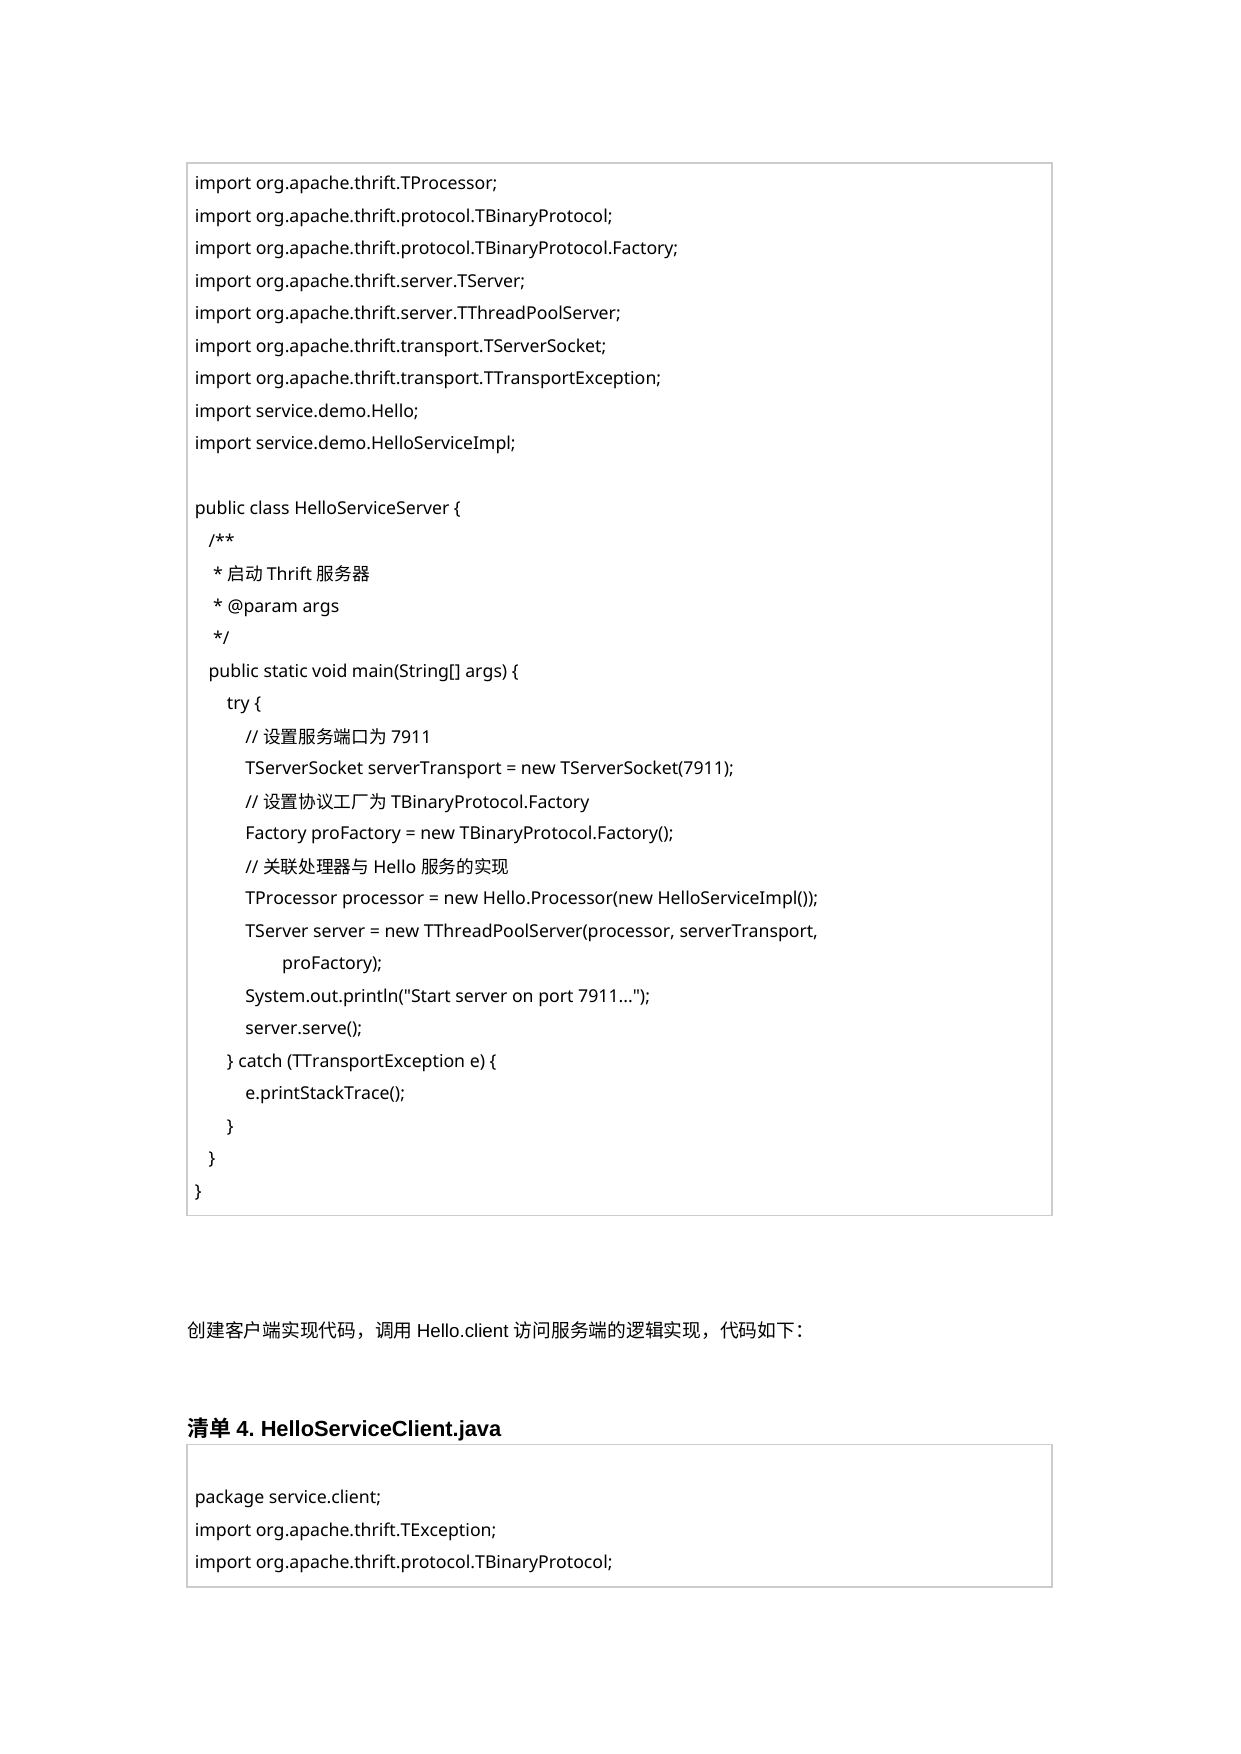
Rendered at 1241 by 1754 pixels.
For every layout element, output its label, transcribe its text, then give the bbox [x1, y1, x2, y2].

text 清单 4. HelloServiceClient.java [187, 1346, 1053, 1443]
text 创建客户端实现代码，调用 Hello.client 访问服务端的逻辑实现，代码如下： [187, 1313, 1053, 1346]
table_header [188, 1445, 1051, 1586]
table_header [188, 164, 1051, 1214]
